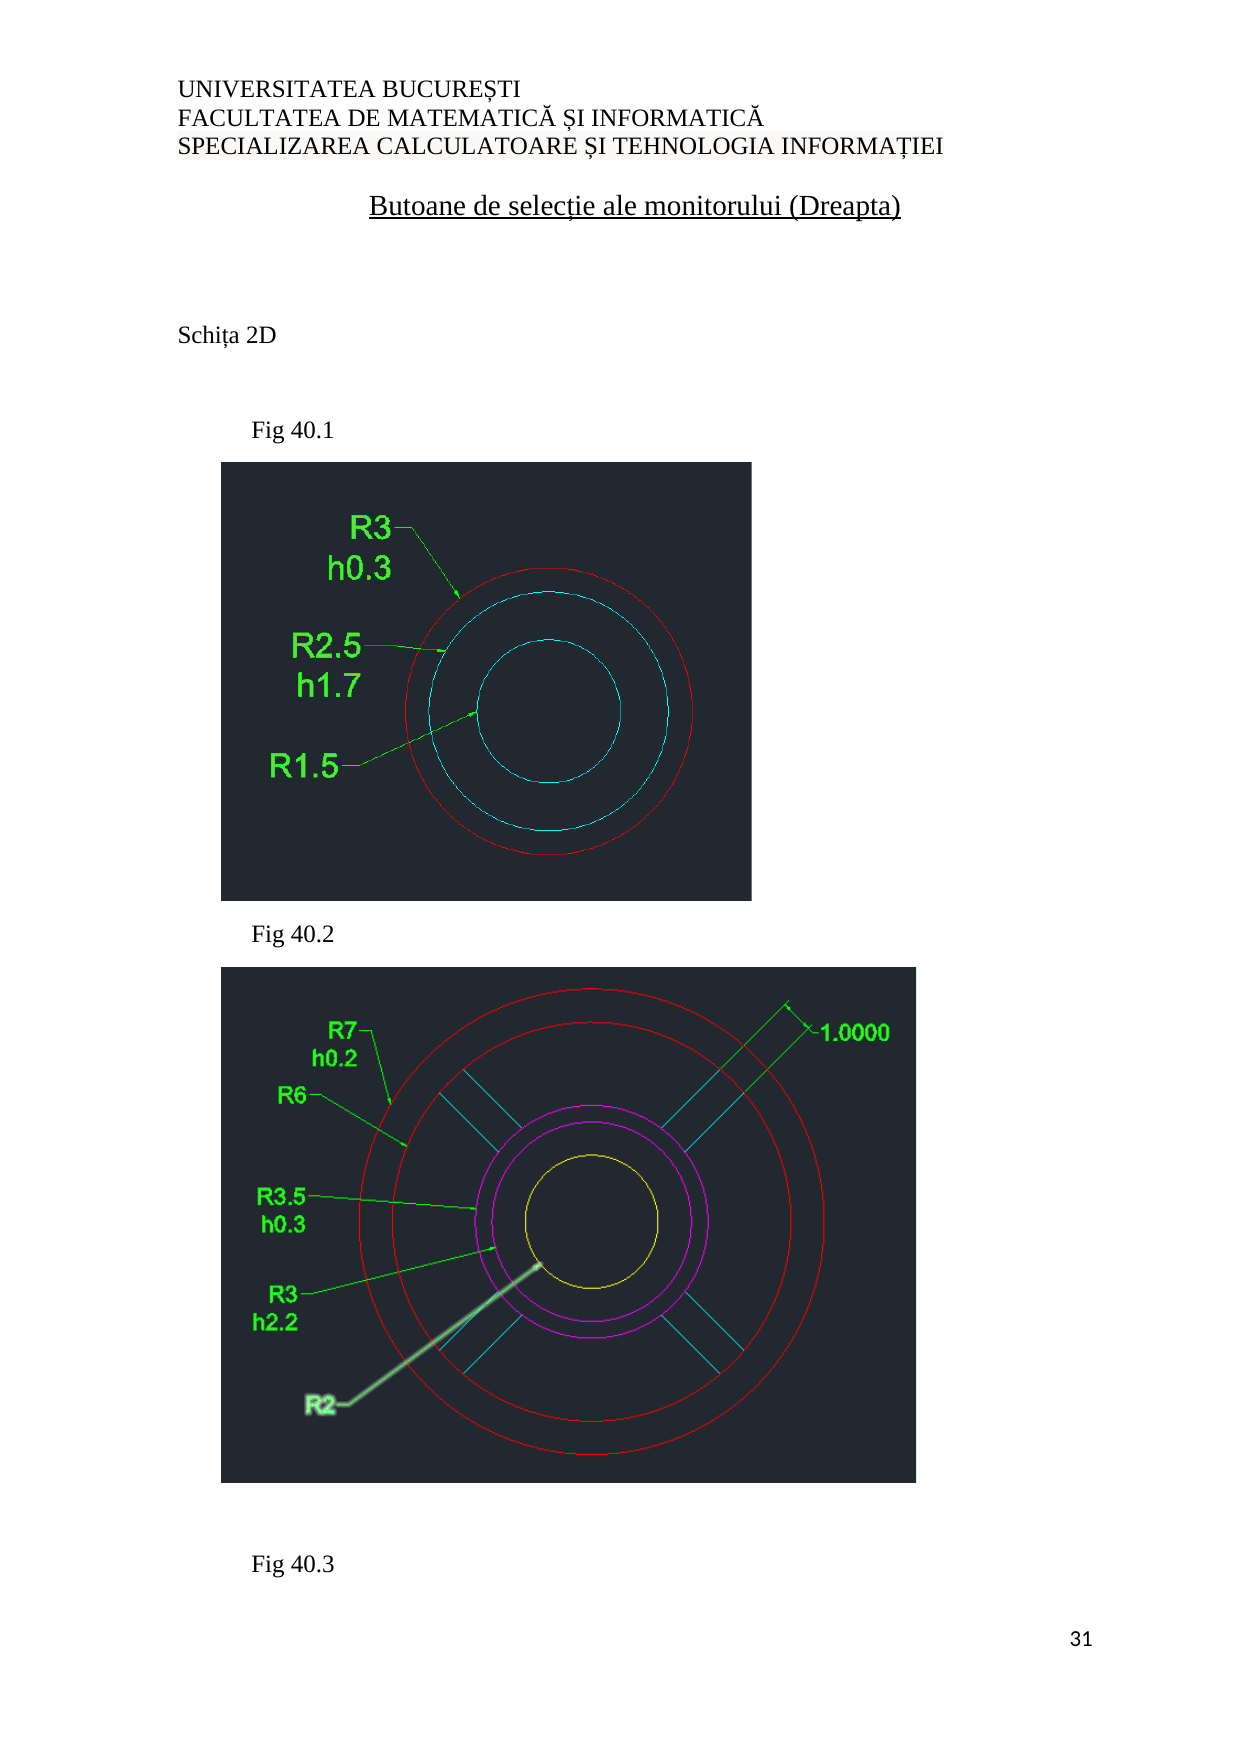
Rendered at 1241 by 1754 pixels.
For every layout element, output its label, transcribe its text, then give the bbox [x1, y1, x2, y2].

picture [221, 967, 917, 1483]
text Schița 2D [177, 320, 1092, 348]
picture [221, 462, 752, 901]
text Fig 40.1 [177, 415, 1092, 444]
text Fig 40.2 [177, 919, 1092, 948]
subtitle Butoane de selecție ale monitorului (Dreapta) [177, 188, 1092, 222]
text Fig 40.3 [177, 1549, 1092, 1578]
